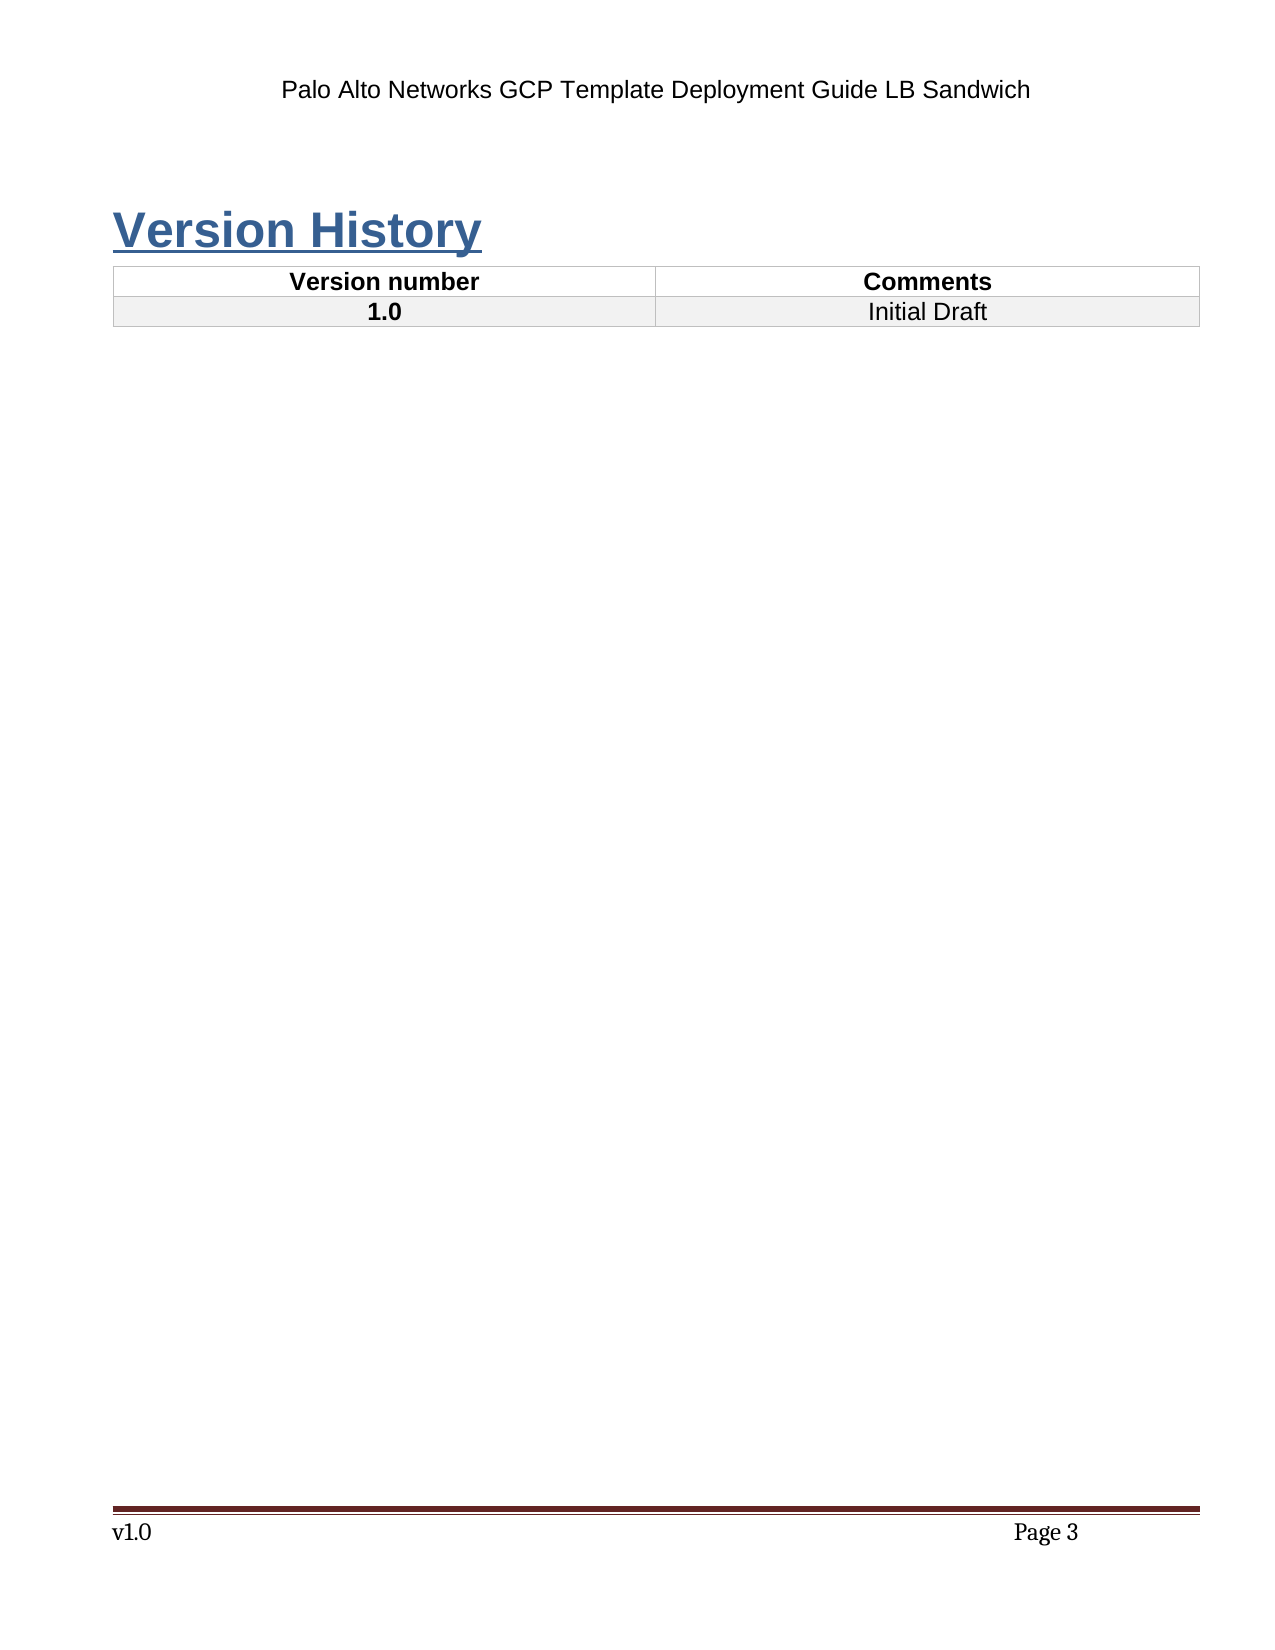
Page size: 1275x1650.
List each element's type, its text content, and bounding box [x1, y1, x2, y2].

table_cell 1.0 [114, 297, 655, 326]
table_header Version number [114, 267, 655, 296]
table_header Comments [656, 267, 1199, 296]
table_cell Initial Draft [656, 297, 1199, 326]
subtitle Version History [112, 200, 1200, 257]
